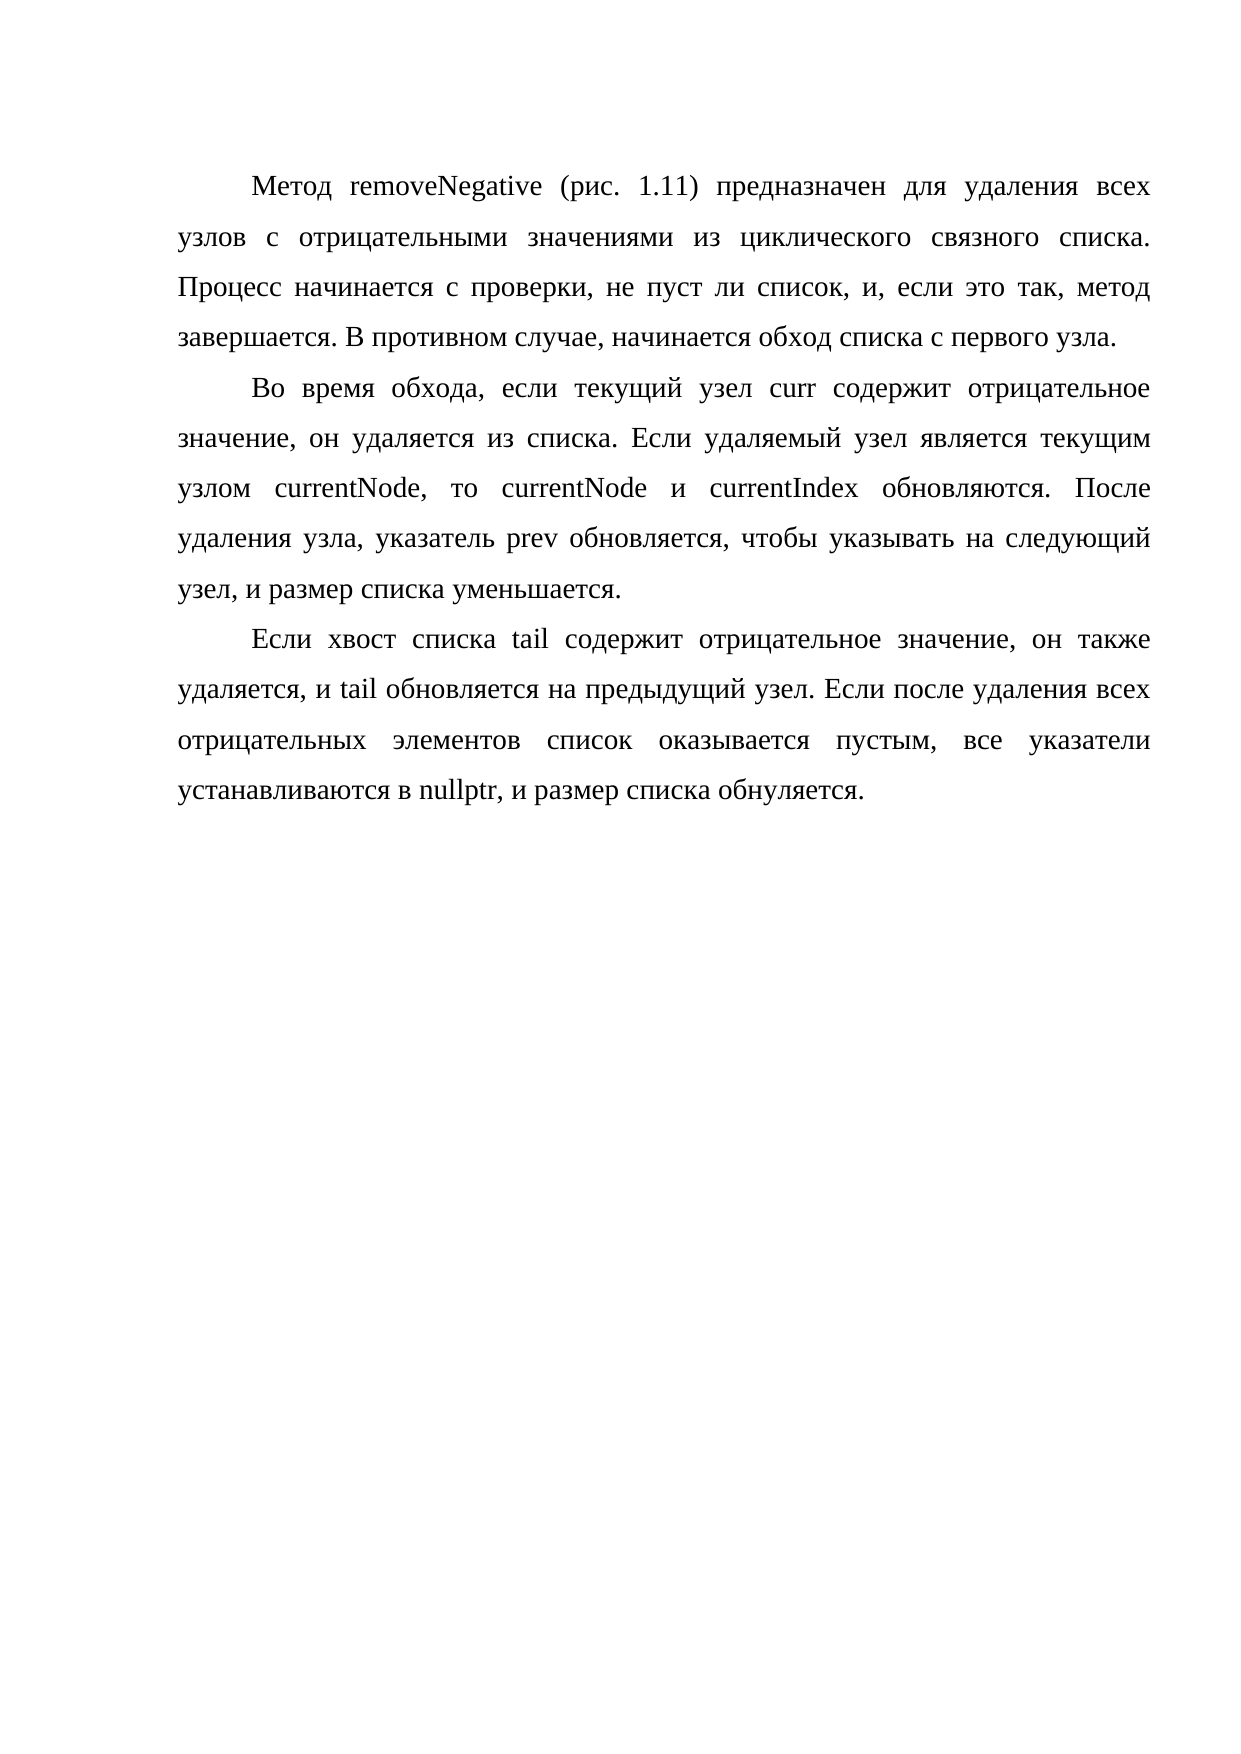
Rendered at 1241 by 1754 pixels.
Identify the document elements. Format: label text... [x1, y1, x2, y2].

text Если хвост списка tail содержит отрицательное значение, он также удаляется, и tail обновляется на предыдущий узел. Если после удаления всех отрицательных элементов список оказывается пустым, все указатели устанавливаются в nullptr, и размер списка обнуляется. [177, 621, 1152, 806]
text Метод removeNegative (рис. 1.11) предназначен для удаления всех узлов с отрицательными значениями из циклического связного списка. Процесс начинается с проверки, не пуст ли список, и, если это так, метод завершается. В противном случае, начинается обход списка с первого узла. [177, 168, 1152, 353]
text Во время обхода, если текущий узел curr содержит отрицательное значение, он удаляется из списка. Если удаляемый узел является текущим узлом currentNode, то currentNode и currentIndex обновляются. После удаления узла, указатель prev обновляется, чтобы указывать на следующий узел, и размер списка уменьшается. [177, 370, 1152, 604]
